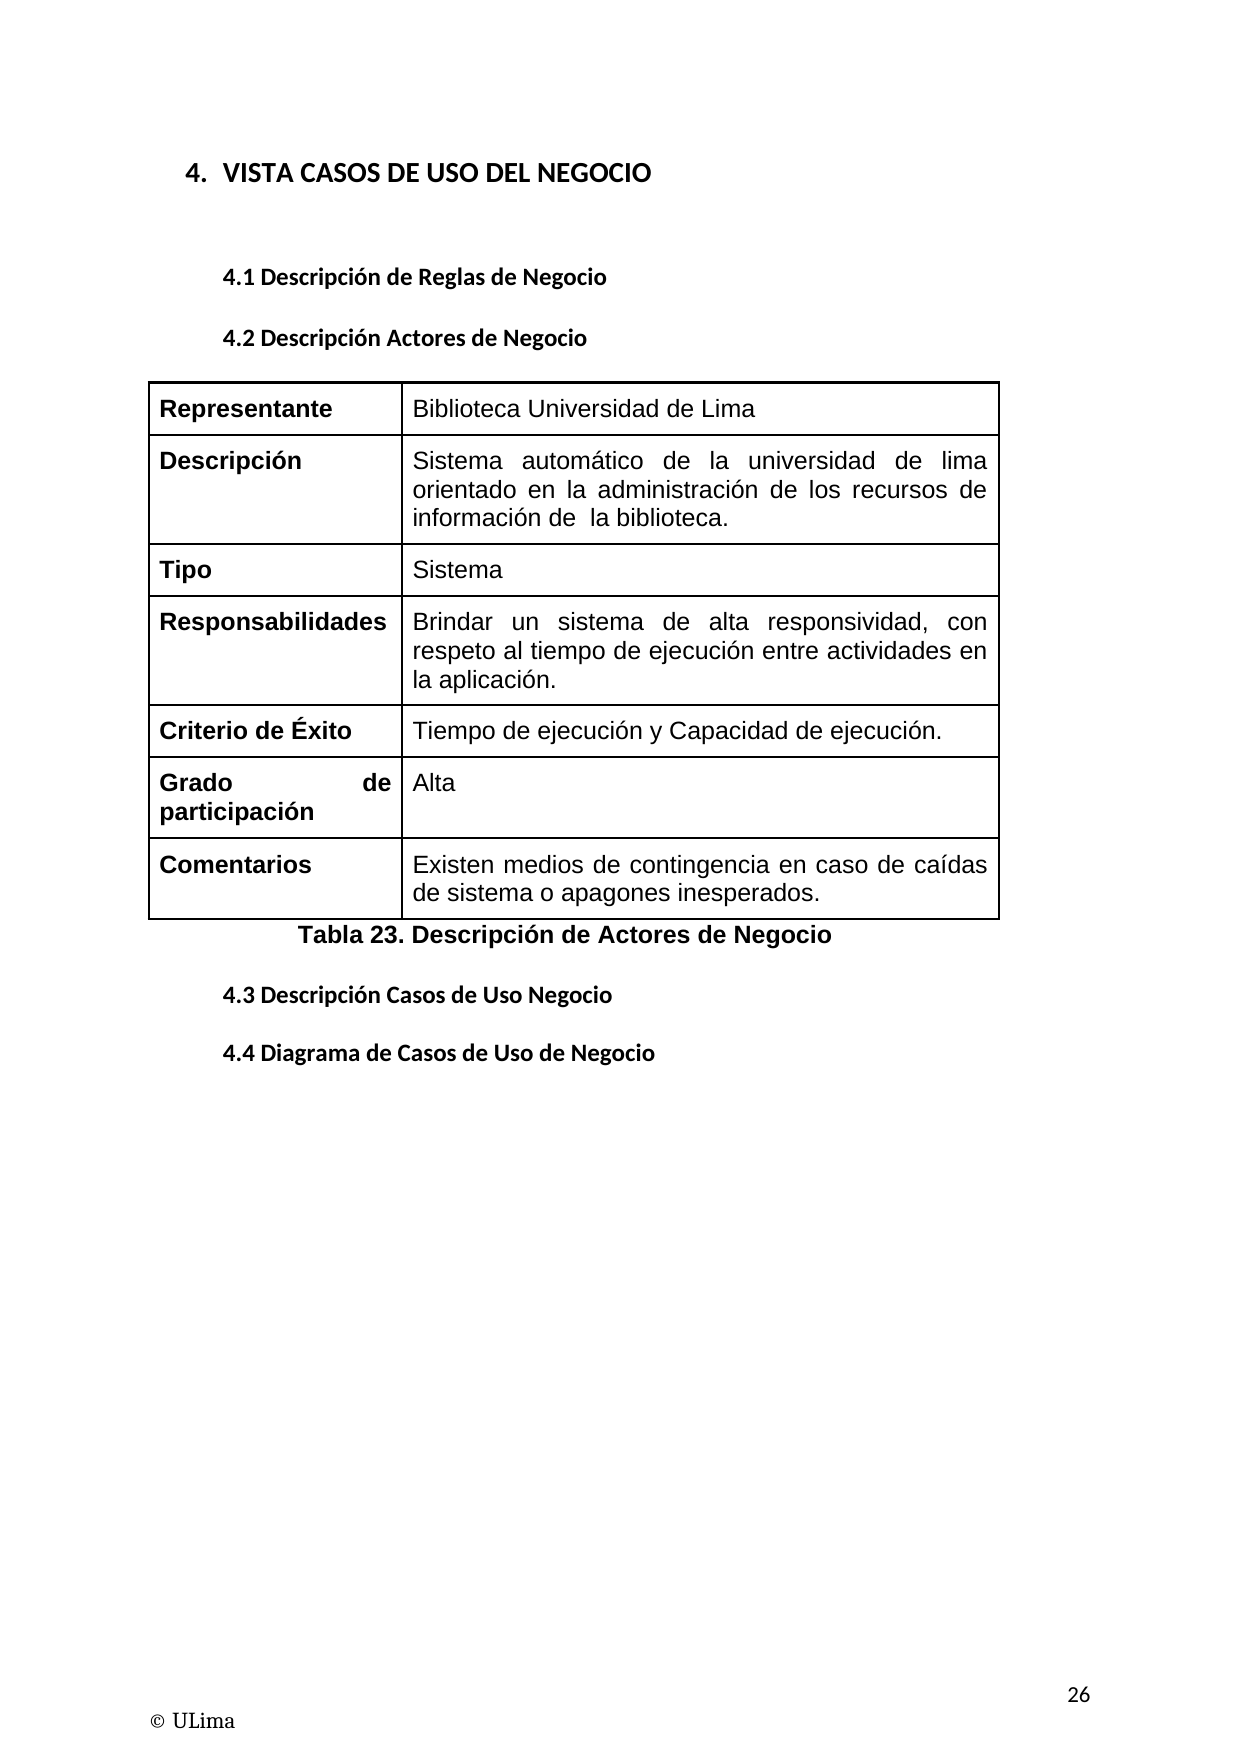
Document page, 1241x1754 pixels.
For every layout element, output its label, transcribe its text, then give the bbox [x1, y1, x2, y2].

table_cell Grado de participación [150, 758, 401, 837]
table_cell Comentarios [150, 839, 401, 918]
table_cell Sistema automático de la universidad de lima orientado en la administración de los recursos de información de la biblioteca. [403, 436, 998, 543]
table_cell Alta [403, 758, 998, 837]
table_header Representante [150, 384, 401, 433]
table_cell Descripción [150, 436, 401, 543]
text 4.4 Diagrama de Casos de Uso de Negocio [223, 1037, 1090, 1068]
text Tabla 23. Descripción de Actores de Negocio [223, 920, 1090, 948]
table_cell Tiempo de ejecución y Capacidad de ejecución. [403, 706, 998, 756]
text 4.2 Descripción Actores de Negocio [223, 322, 1090, 353]
table_cell Tipo [150, 545, 401, 595]
title VISTA CASOS DE USO DEL NEGOCIO [185, 154, 1090, 190]
text 4.3 Descripción Casos de Uso Negocio [223, 979, 1090, 1009]
text 4.1 Descripción de Reglas de Negocio [223, 261, 1090, 292]
table_cell Sistema [403, 545, 998, 595]
table_cell Criterio de Éxito [150, 706, 401, 756]
table_cell Responsabilidades [150, 597, 401, 704]
table_cell Existen medios de contingencia en caso de caídas de sistema o apagones inesperados. [403, 839, 998, 918]
table_header Biblioteca Universidad de Lima [403, 384, 998, 433]
table_cell Brindar un sistema de alta responsividad, con respeto al tiempo de ejecución entre actividades en la aplicación. [403, 597, 998, 704]
